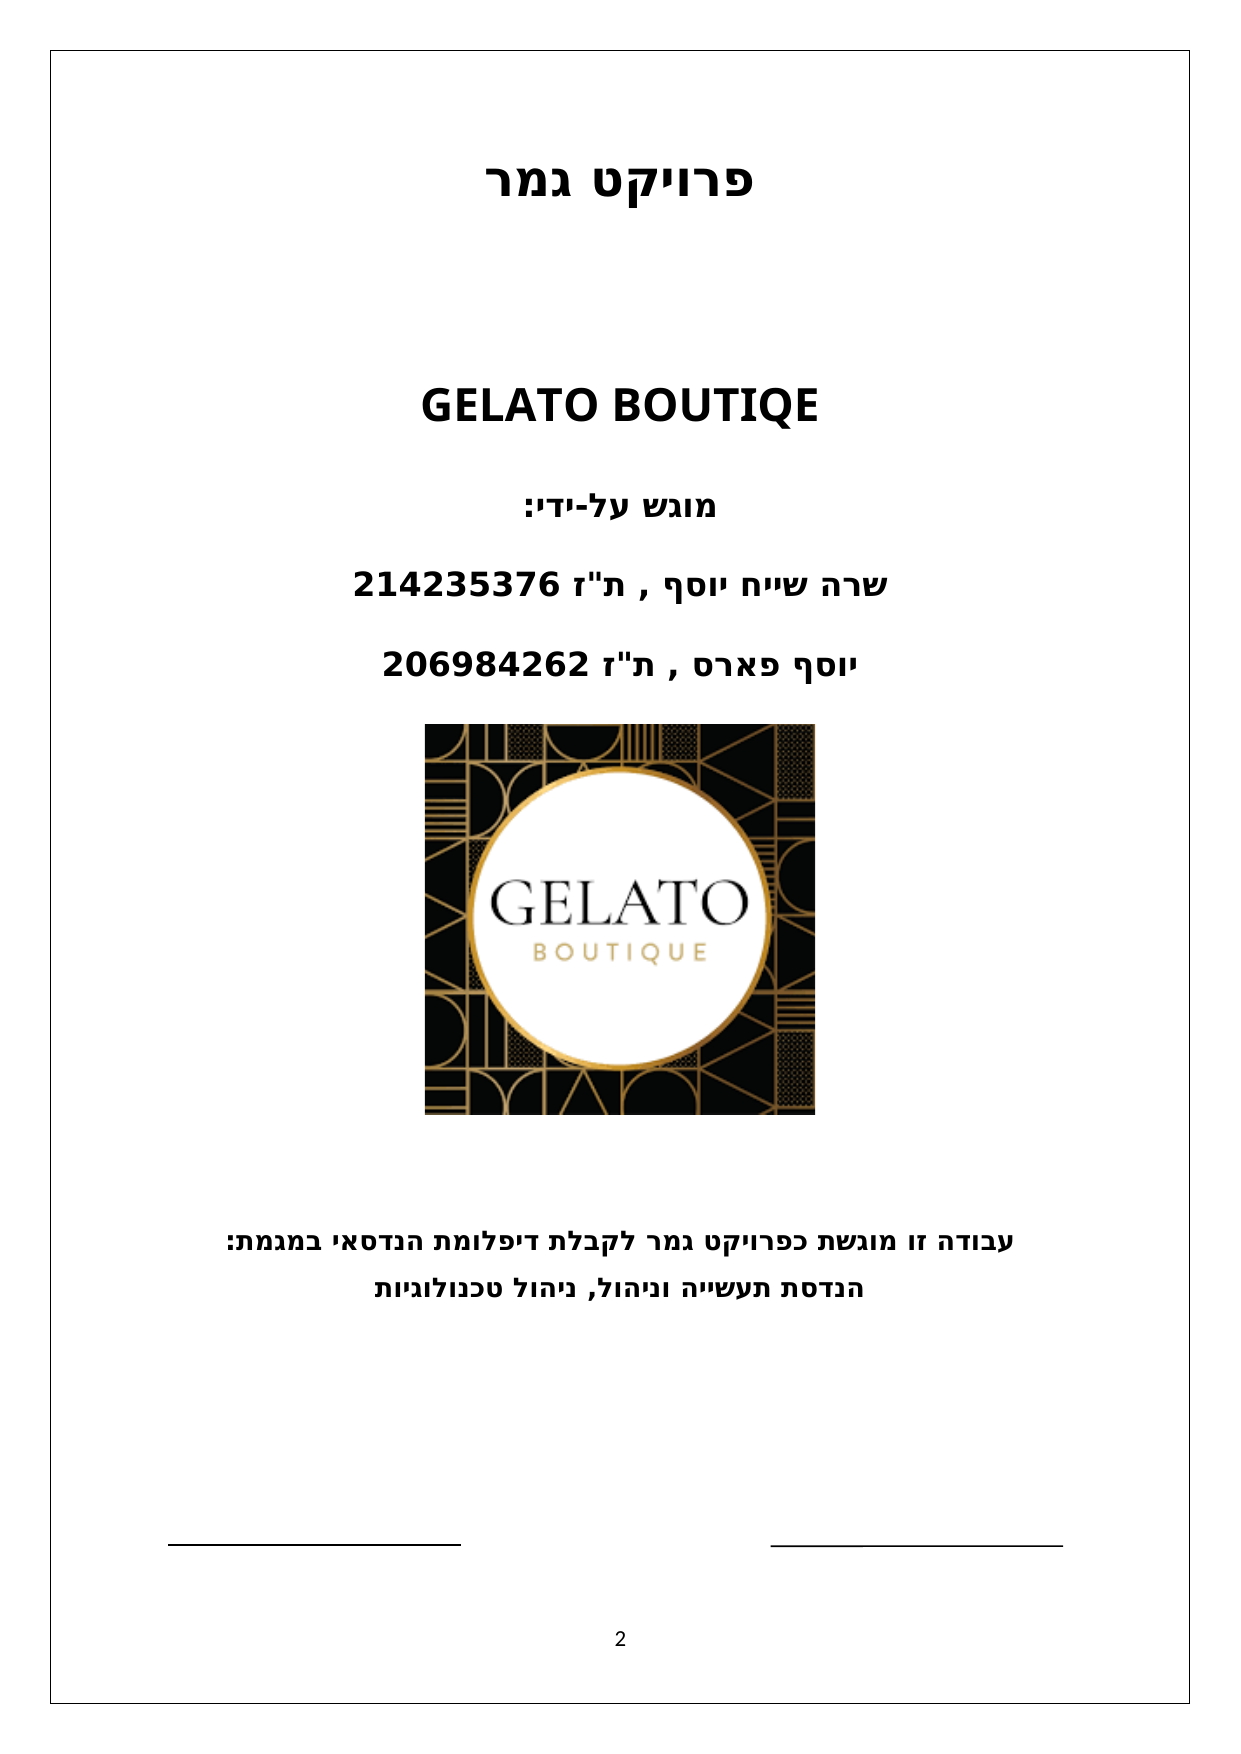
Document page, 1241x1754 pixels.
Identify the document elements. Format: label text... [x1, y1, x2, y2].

text שרה שייח יוסף , ת"ז 214235376 [187, 566, 1053, 605]
text עבודה זו מוגשת כפרויקט גמר לקבלת דיפלומת הנדסאי במגמת: הנדסת תעשייה וניהול, ניהול טכנולוגיות [187, 1225, 1053, 1304]
picture [424, 724, 816, 1115]
text יוסף פארס , ת"ז 206984262 [187, 645, 1053, 684]
text GELATO BOUTIQE [187, 372, 1053, 435]
text מוגש על-ידי: [187, 487, 1053, 526]
text פרויקט גמר [187, 150, 1053, 208]
